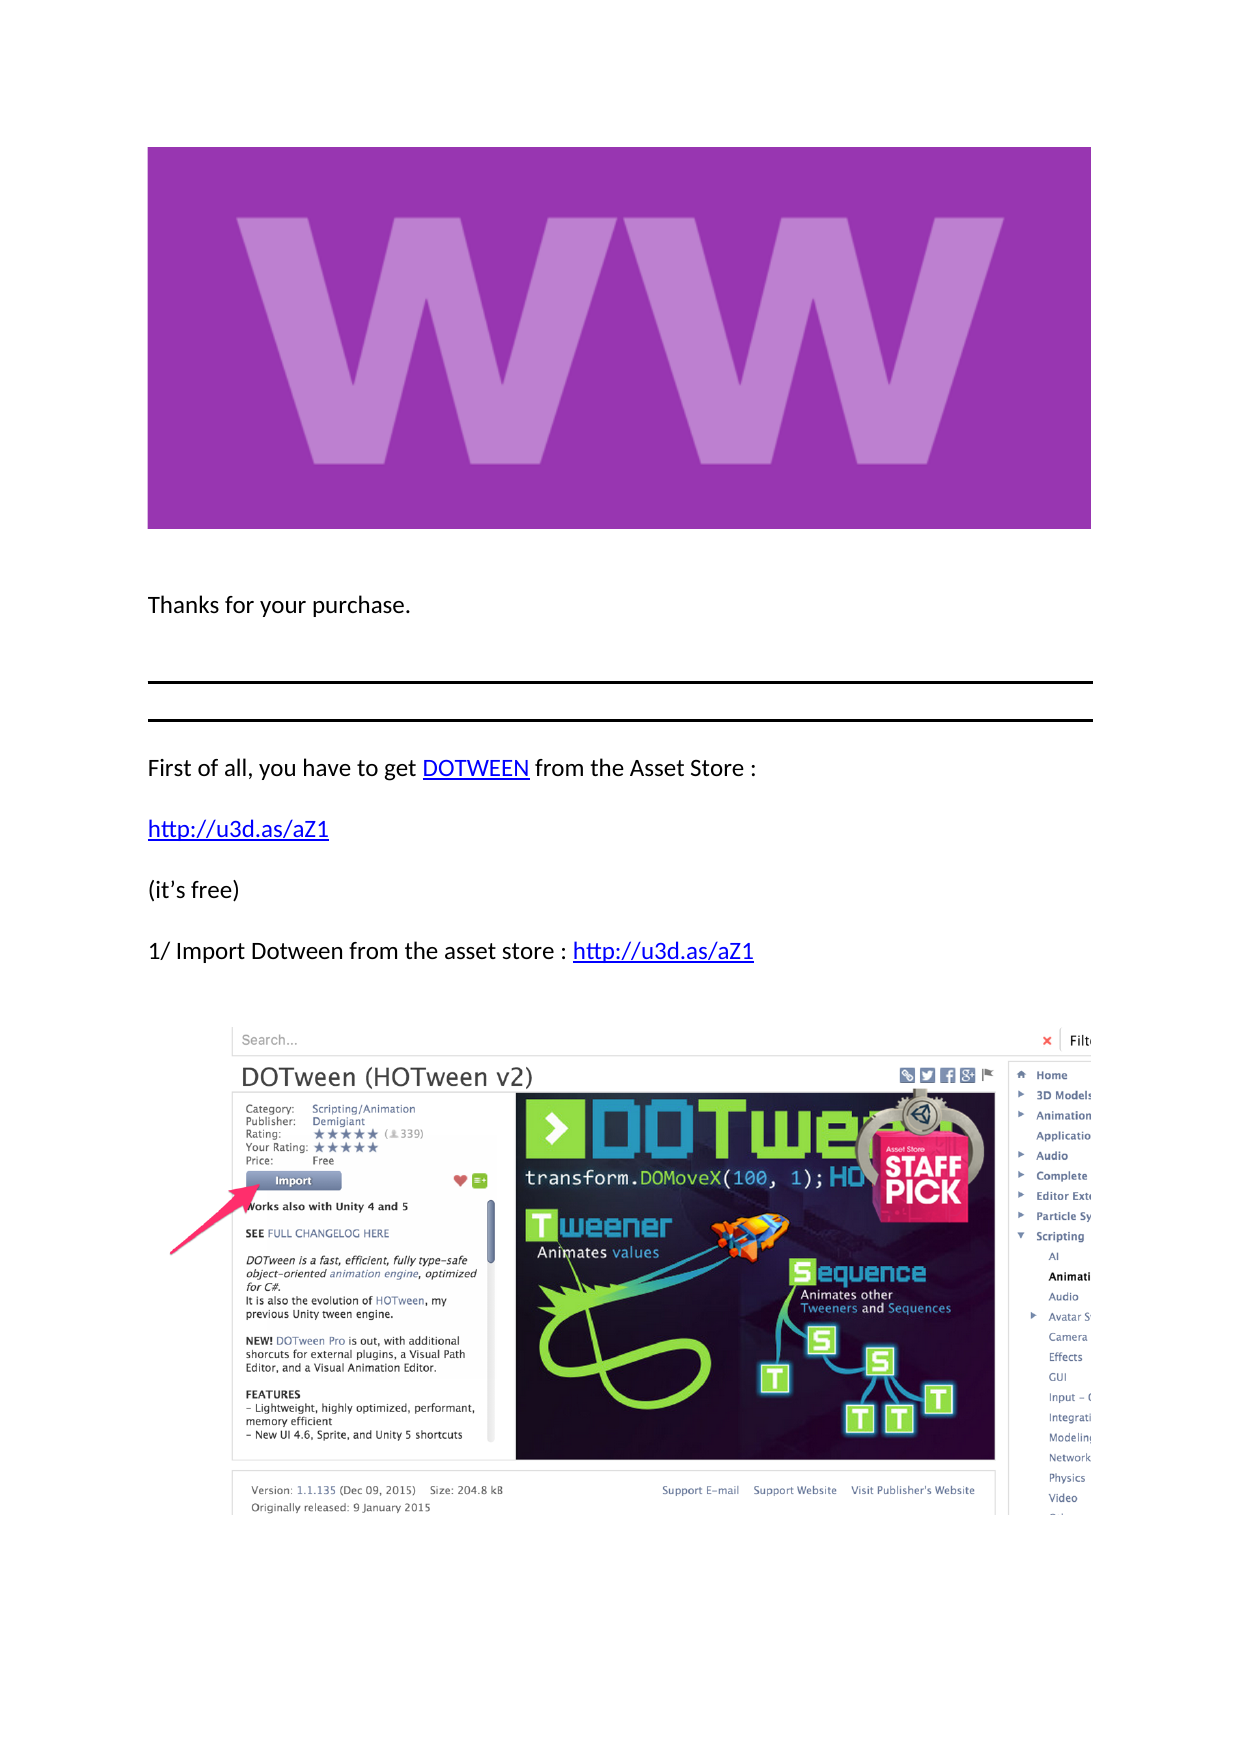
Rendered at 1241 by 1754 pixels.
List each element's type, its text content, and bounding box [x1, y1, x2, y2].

text 1/ Import Dotween from the asset store : http://u3d.as/aZ1 [148, 936, 1093, 966]
text http://u3d.as/aZ1 [148, 813, 1093, 844]
text First of all, you have to get DOTWEEN from the Asset Store : [148, 752, 1093, 783]
text Thanks for your purchase. [148, 589, 1093, 620]
picture [147, 1027, 1091, 1515]
picture [147, 147, 1091, 529]
text (it’s free) [148, 874, 1093, 905]
